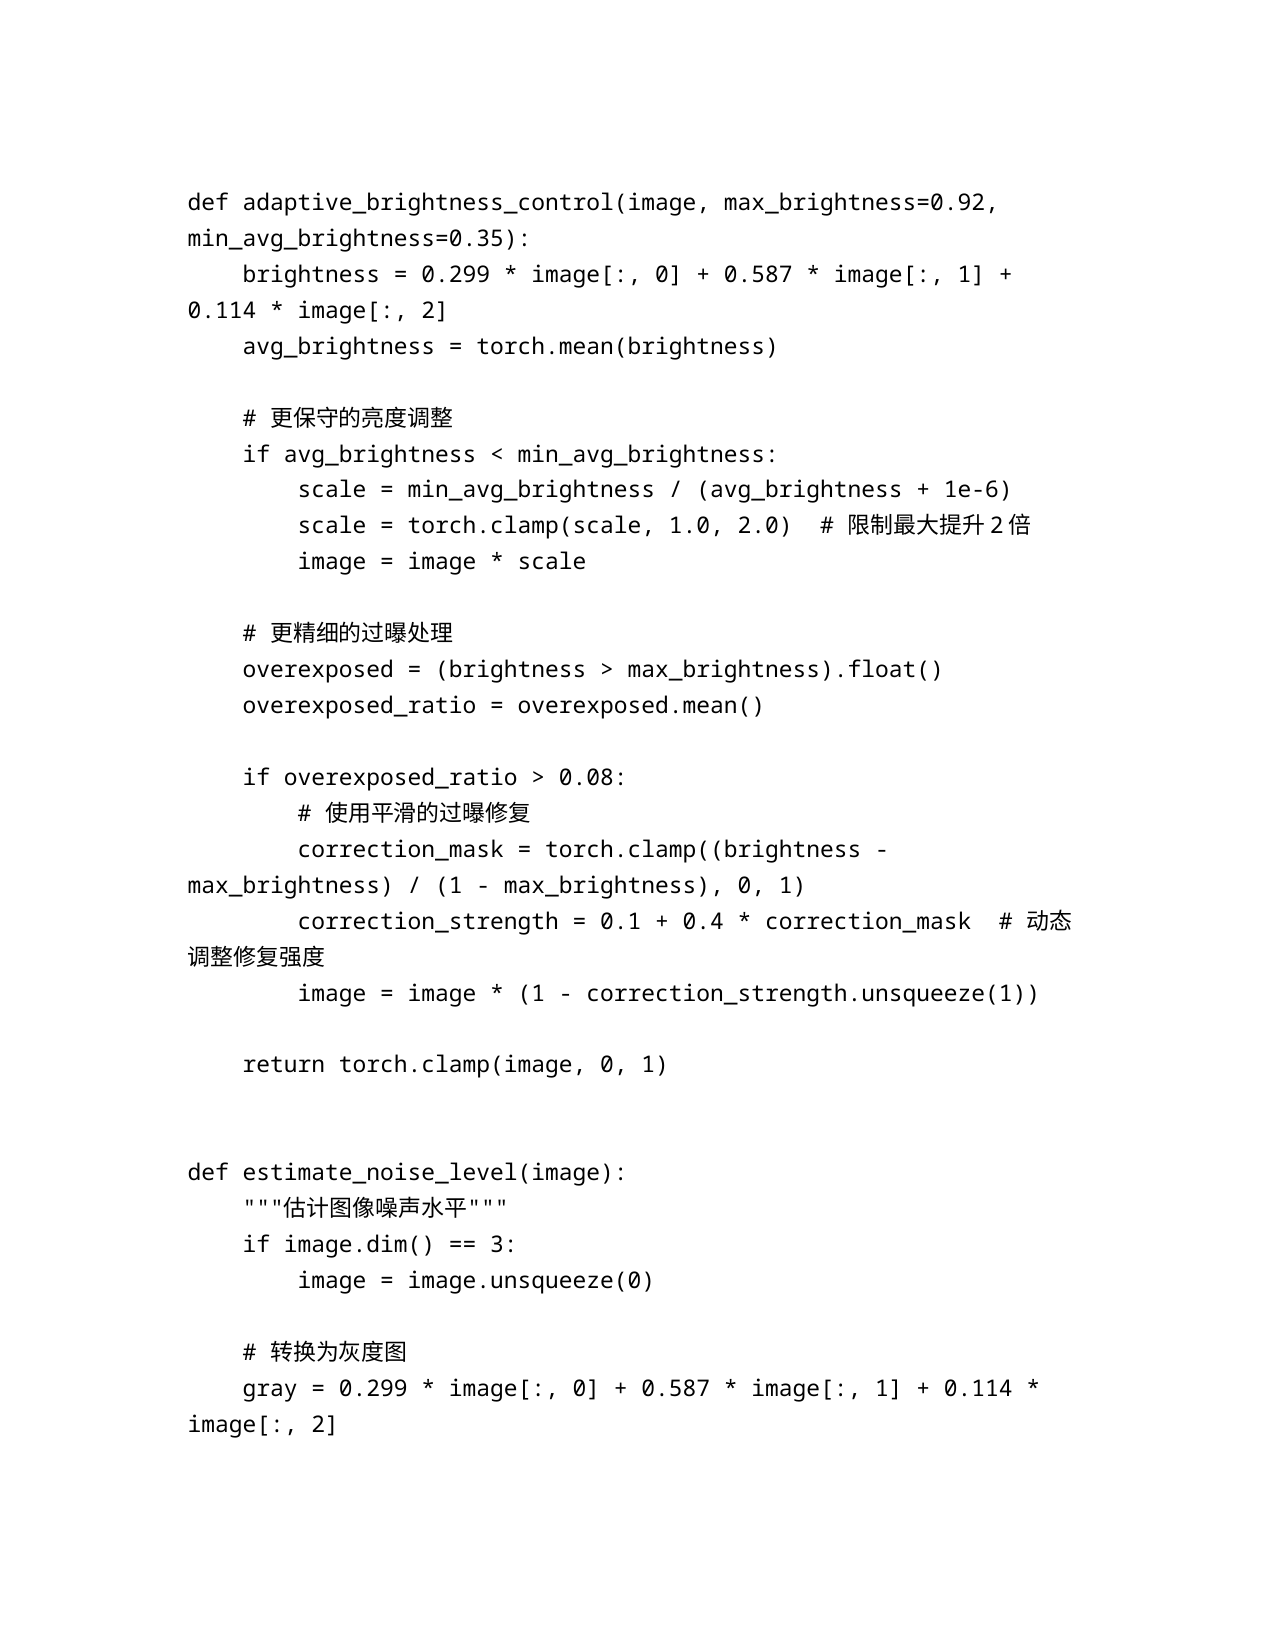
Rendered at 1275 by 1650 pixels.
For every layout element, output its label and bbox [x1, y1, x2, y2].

text [187, 150, 1087, 1475]
